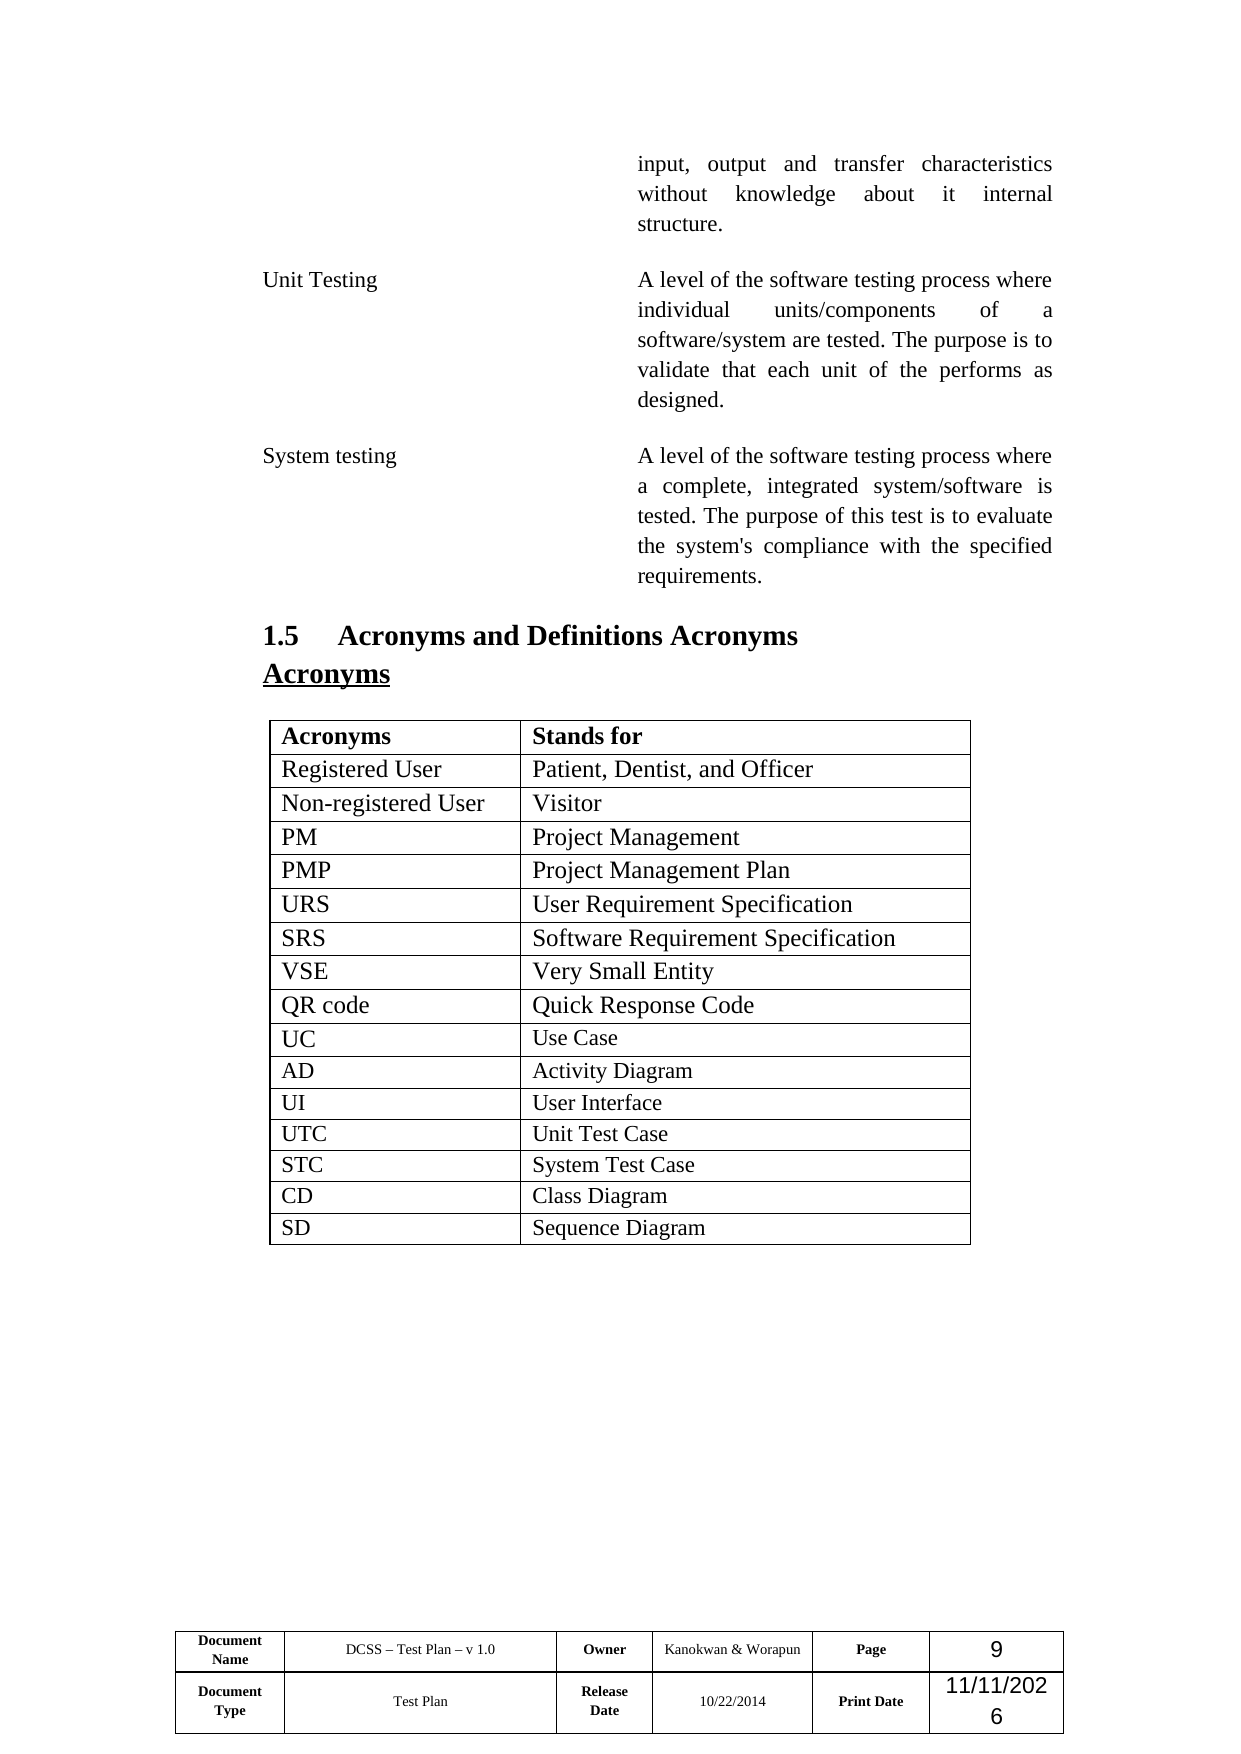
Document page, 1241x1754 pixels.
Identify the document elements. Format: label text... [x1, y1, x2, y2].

table_cell User Requirement Specification [521, 889, 970, 922]
table_cell VSE [271, 956, 520, 989]
text Unit Testing A level of the software testing process where individual units/components of a software/system are tested. The purpose is to validate that each unit of the performs as designed. [262, 266, 1053, 413]
subtitle 1.5 Acronyms and Definitions Acronyms [187, 618, 1053, 651]
table_cell UTC [271, 1120, 520, 1150]
table_cell STC [271, 1151, 520, 1181]
table_cell URS [271, 889, 520, 922]
table_cell CD [271, 1182, 520, 1212]
table_cell Project Management Plan [521, 855, 970, 888]
table_cell Visitor [521, 788, 970, 821]
table_cell Activity Diagram [521, 1057, 970, 1087]
table_cell PM [271, 822, 520, 854]
table_cell Project Management [521, 822, 970, 854]
text Acronyms [262, 656, 1053, 690]
table_cell Sequence Diagram [521, 1214, 970, 1244]
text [262, 150, 1053, 237]
table_cell Use Case [521, 1024, 970, 1056]
text System testing A level of the software testing process where a complete, integrated system/software is tested. The purpose of this test is to evaluate the system's compliance with the specified requirements. [262, 442, 1053, 589]
table_cell Non-registered User [271, 788, 520, 821]
table_cell SRS [271, 923, 520, 955]
table_cell Very Small Entity [521, 956, 970, 989]
table_cell UC [271, 1024, 520, 1056]
table_cell UI [271, 1089, 520, 1119]
table_cell Unit Test Case [521, 1120, 970, 1150]
table_cell Software Requirement Specification [521, 923, 970, 955]
table_cell System Test Case [521, 1151, 970, 1181]
table_cell Class Diagram [521, 1182, 970, 1212]
table_cell QR code [271, 990, 520, 1023]
table_cell Registered User [271, 755, 520, 787]
table_cell Patient, Dentist, and Officer [521, 755, 970, 787]
table_cell Quick Response Code [521, 990, 970, 1023]
table_header Stands for [521, 721, 970, 753]
table_header Acronyms [271, 721, 520, 753]
table_cell SD [271, 1214, 520, 1244]
table_cell User Interface [521, 1089, 970, 1119]
table_cell PMP [271, 855, 520, 888]
table_cell AD [271, 1057, 520, 1087]
